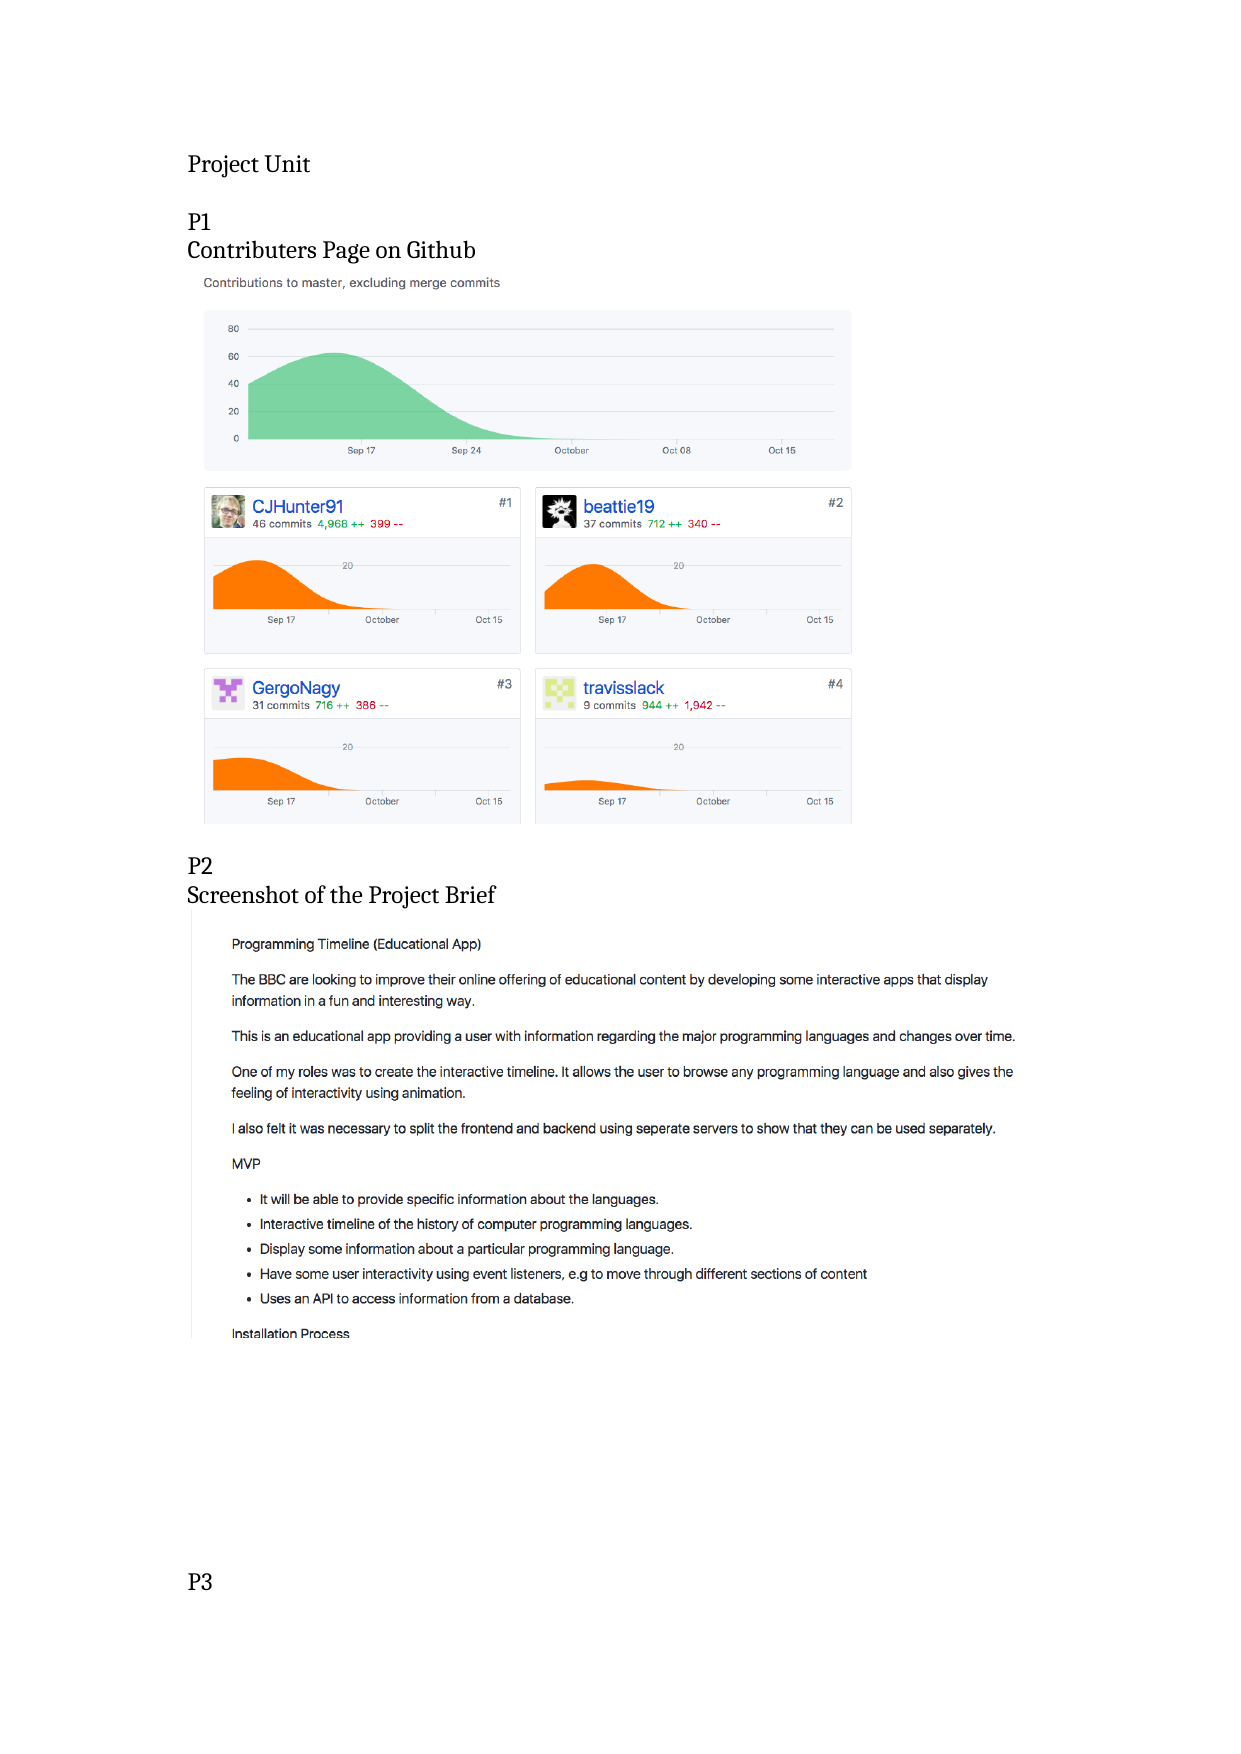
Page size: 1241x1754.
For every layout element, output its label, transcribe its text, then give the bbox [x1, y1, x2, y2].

text P2 [187, 852, 1053, 881]
text P1 [187, 207, 1053, 236]
text P3 [187, 1567, 1053, 1596]
text Contributers Page on Github [187, 236, 1053, 265]
picture [187, 265, 881, 824]
text Screenshot of the Project Brief [187, 881, 1053, 909]
picture [187, 909, 1053, 1338]
text Project Unit [187, 150, 1053, 179]
